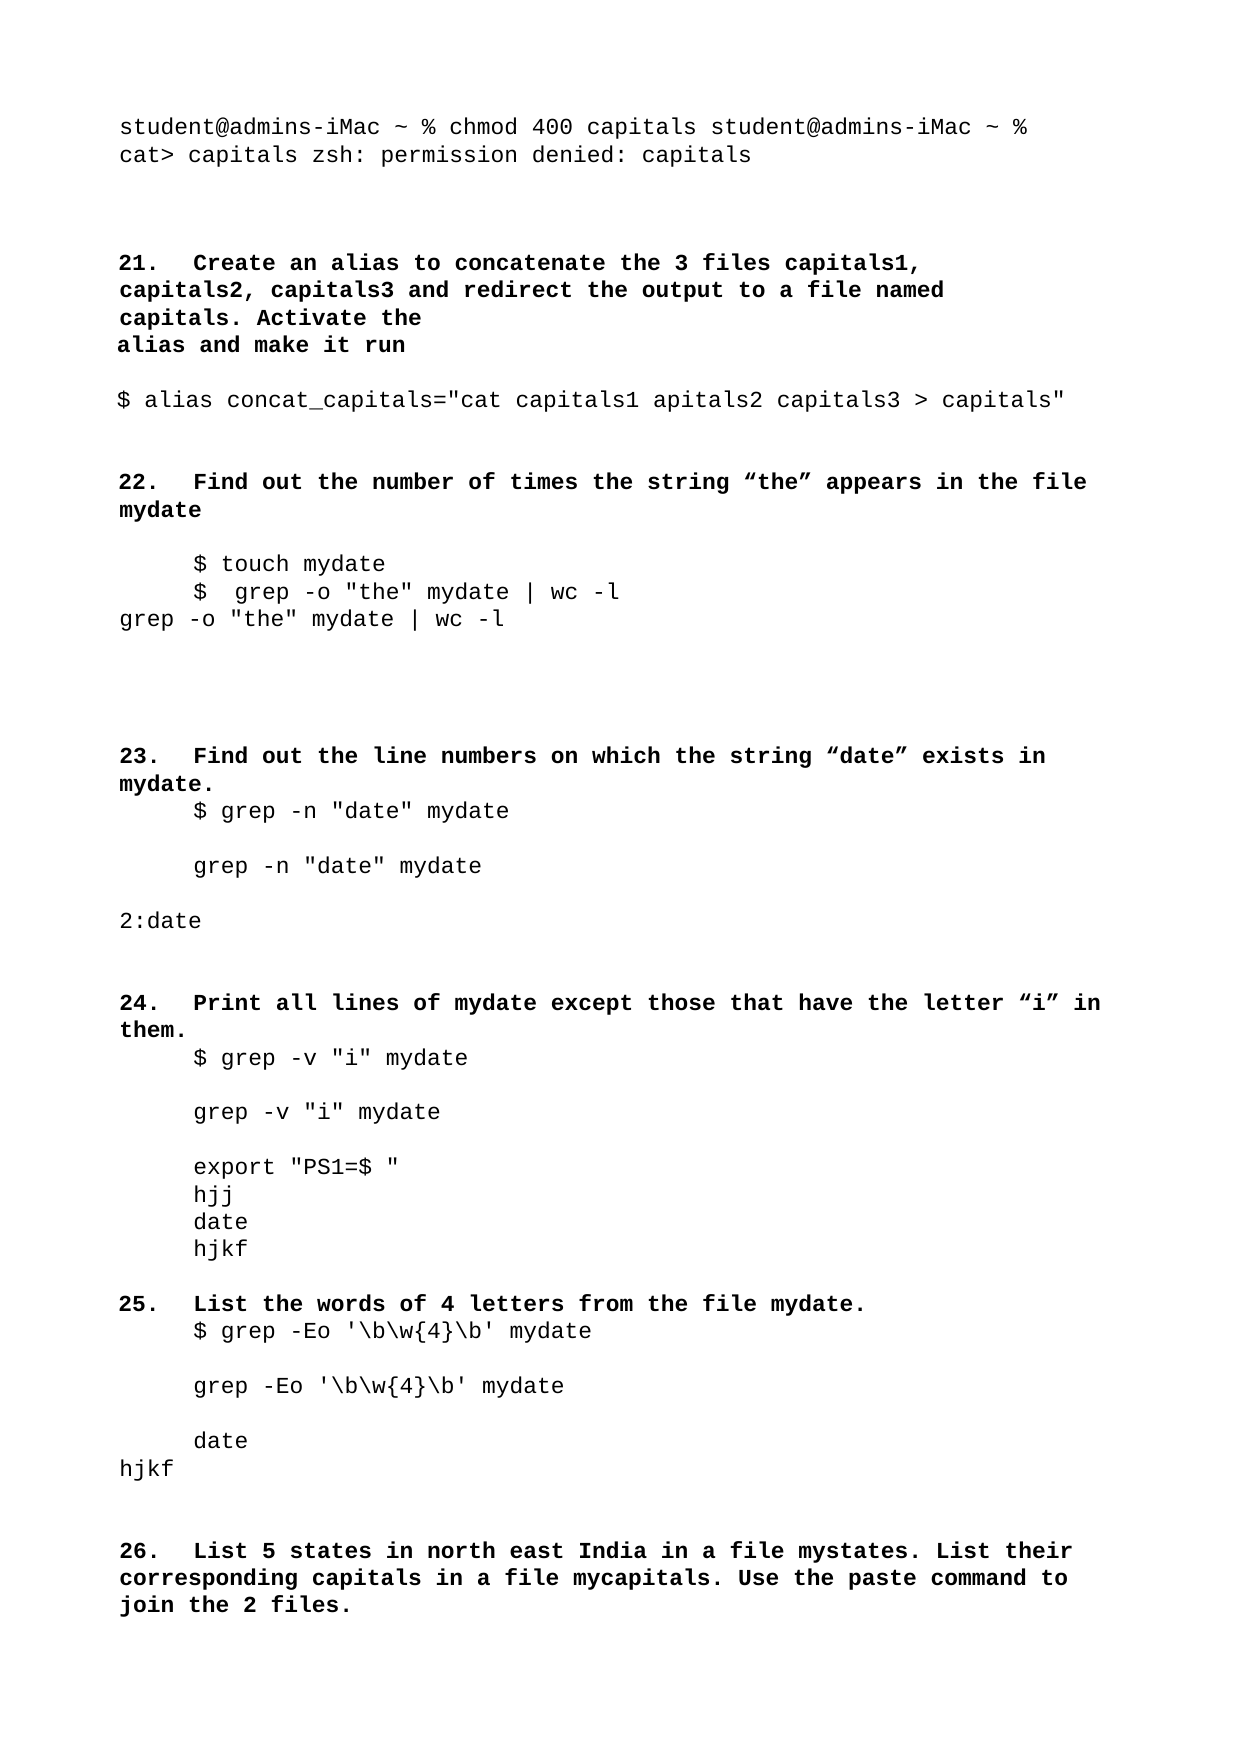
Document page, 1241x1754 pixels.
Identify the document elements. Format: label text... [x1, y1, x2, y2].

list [118, 116, 1071, 169]
list $ grep -n "date" mydate [193, 799, 1122, 825]
list hjkf [119, 1457, 1122, 1483]
list export "PS1=$ " [193, 1156, 1122, 1181]
text alias and make it run [117, 333, 1086, 359]
list grep -n "date" mydate [193, 854, 1122, 880]
list hjkf [119, 1238, 1122, 1264]
list grep -Eo '\b\w{4}\b' mydate [193, 1375, 1122, 1401]
list $ grep -Eo '\b\w{4}\b' mydate [193, 1320, 1122, 1346]
list grep -o "the" mydate | wc -l [119, 608, 1122, 633]
list Print all lines of mydate except those that have the letter “i” in them. [119, 991, 1122, 1044]
list List the words of 4 letters from the file mydate. [118, 1292, 1122, 1318]
list $ grep -v "i" mydate [193, 1046, 1122, 1072]
list Find out the number of times the string “the” appears in the file mydate [118, 471, 1122, 524]
list 2:date [119, 909, 1122, 935]
list hjj [193, 1183, 1122, 1209]
list List 5 states in north east India in a file mystates. List their corresponding capitals in a file mycapitals. Use the paste command to join the 2 files. [119, 1539, 1122, 1620]
list date [193, 1429, 1122, 1455]
text $ alias concat_capitals="cat capitals1 apitals2 capitals3 > capitals" [117, 389, 1086, 415]
list date [193, 1210, 1122, 1236]
list $ grep -o "the" mydate | wc -l [193, 580, 1122, 606]
list Create an alias to concatenate the 3 files capitals1, capitals2, capitals3 and redirect the output to a file named capitals. Activate the [118, 251, 1071, 332]
list $ touch mydate [193, 553, 1122, 579]
list grep -v "i" mydate [193, 1101, 1122, 1127]
list Find out the line numbers on which the string “date” exists in mydate. [119, 744, 1122, 798]
